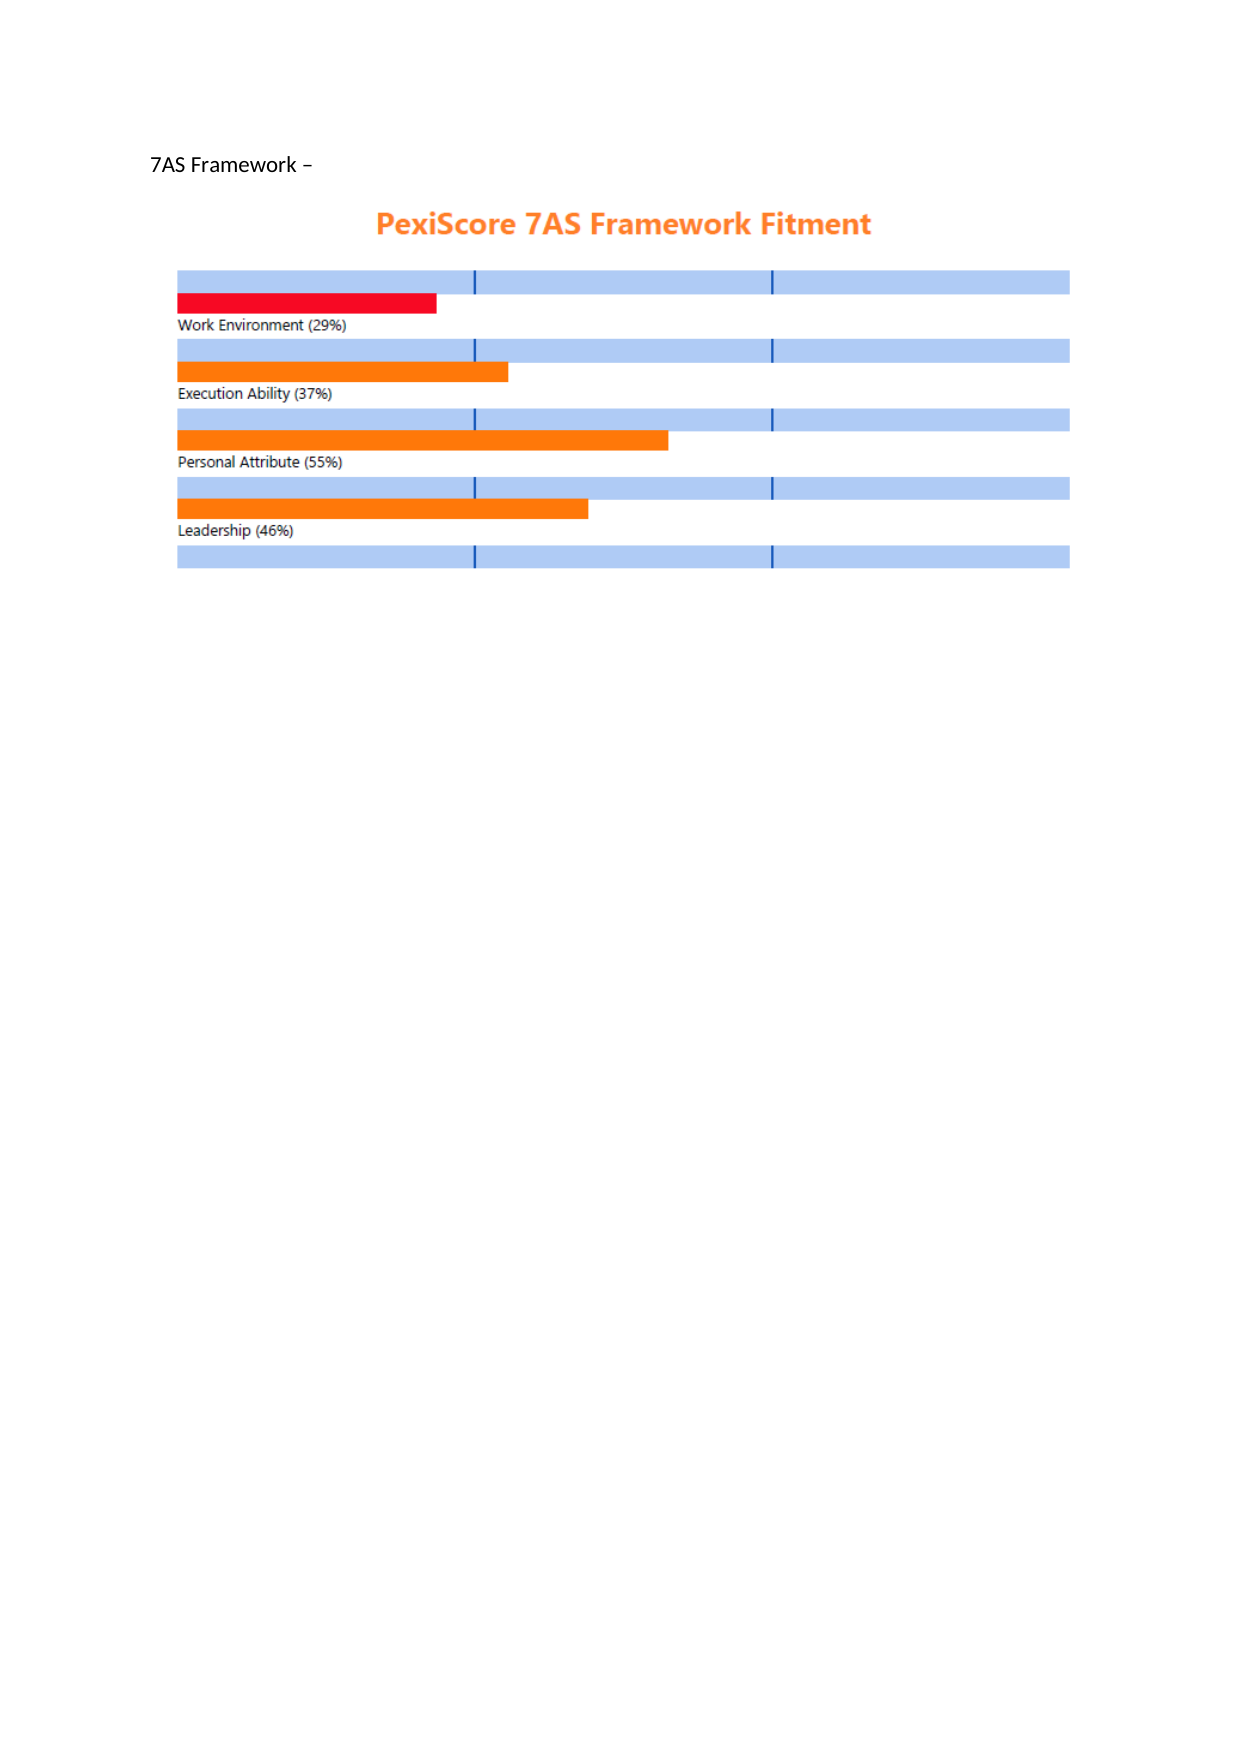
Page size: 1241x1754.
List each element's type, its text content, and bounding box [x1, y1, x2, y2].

picture [150, 196, 1089, 590]
text 7AS Framework – [150, 150, 1090, 178]
